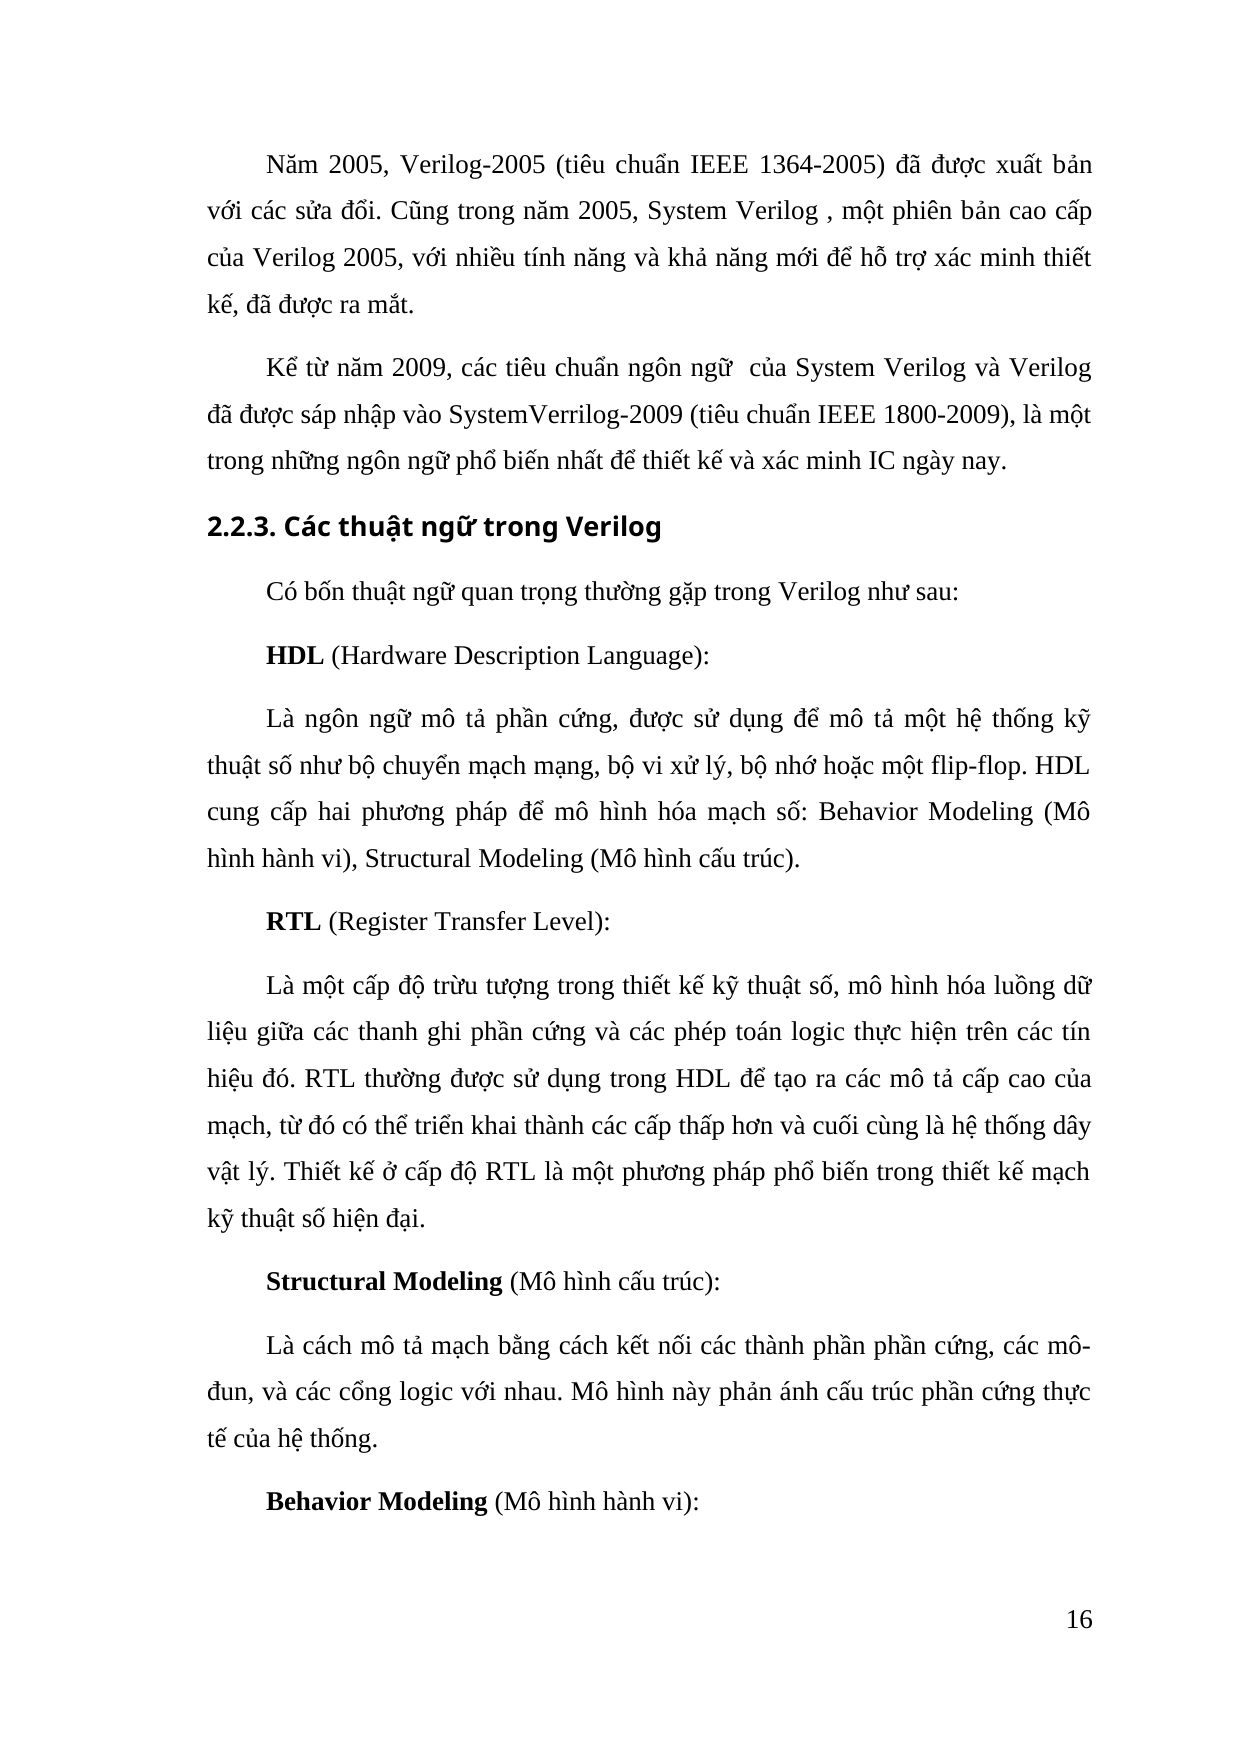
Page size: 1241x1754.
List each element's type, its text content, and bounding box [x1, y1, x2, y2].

text Là ngôn ngữ mô tả phần cứng, được sử dụng để mô tả một hệ thống kỹ thuật số như bộ chuyển mạch mạng, bộ vi xử lý, bộ nhớ hoặc một flip-flop. HDL cung cấp hai phương pháp để mô hình hóa mạch số: Behavior Modeling (Mô hình hành vi), Structural Modeling (Mô hình cấu trúc). [207, 702, 1092, 873]
text Năm 2005, Verilog-2005 (tiêu chuẩn IEEE 1364-2005) đã được xuất bản với các sửa đổi. Cũng trong năm 2005, System Verilog , một phiên bản cao cấp của Verilog 2005, với nhiều tính năng và khả năng mới để hỗ trợ xác minh thiết kế, đã được ra mắt. [207, 148, 1092, 319]
subtitle 2.2.3. Các thuật ngữ trong Verilog [207, 508, 1092, 544]
text Behavior Modeling (Mô hình hành vi): [207, 1486, 1092, 1517]
text Là một cấp độ trừu tượng trong thiết kế kỹ thuật số, mô hình hóa luồng dữ liệu giữa các thanh ghi phần cứng và các phép toán logic thực hiện trên các tín hiệu đó. RTL thường được sử dụng trong HDL để tạo ra các mô tả cấp cao của mạch, từ đó có thể triển khai thành các cấp thấp hơn và cuối cùng là hệ thống dây vật lý. Thiết kế ở cấp độ RTL là một phương pháp phổ biến trong thiết kế mạch kỹ thuật số hiện đại. [207, 969, 1092, 1233]
text HDL (Hardware Description Language): [207, 639, 1092, 670]
text Là cách mô tả mạch bằng cách kết nối các thành phần phần cứng, các mô-đun, và các cổng logic với nhau. Mô hình này phản ánh cấu trúc phần cứng thực tế của hệ thống. [207, 1329, 1092, 1453]
text Kể từ năm 2009, các tiêu chuẩn ngôn ngữ của System Verilog và Verilog đã được sáp nhập vào SystemVerrilog-2009 (tiêu chuẩn IEEE 1800-2009), là một trong những ngôn ngữ phổ biến nhất để thiết kế và xác minh IC ngày nay. [207, 351, 1092, 476]
text Structural Modeling (Mô hình cấu trúc): [207, 1266, 1092, 1297]
text Có bốn thuật ngữ quan trọng thường gặp trong Verilog như sau: [207, 576, 1092, 607]
text RTL (Register Transfer Level): [207, 906, 1092, 937]
